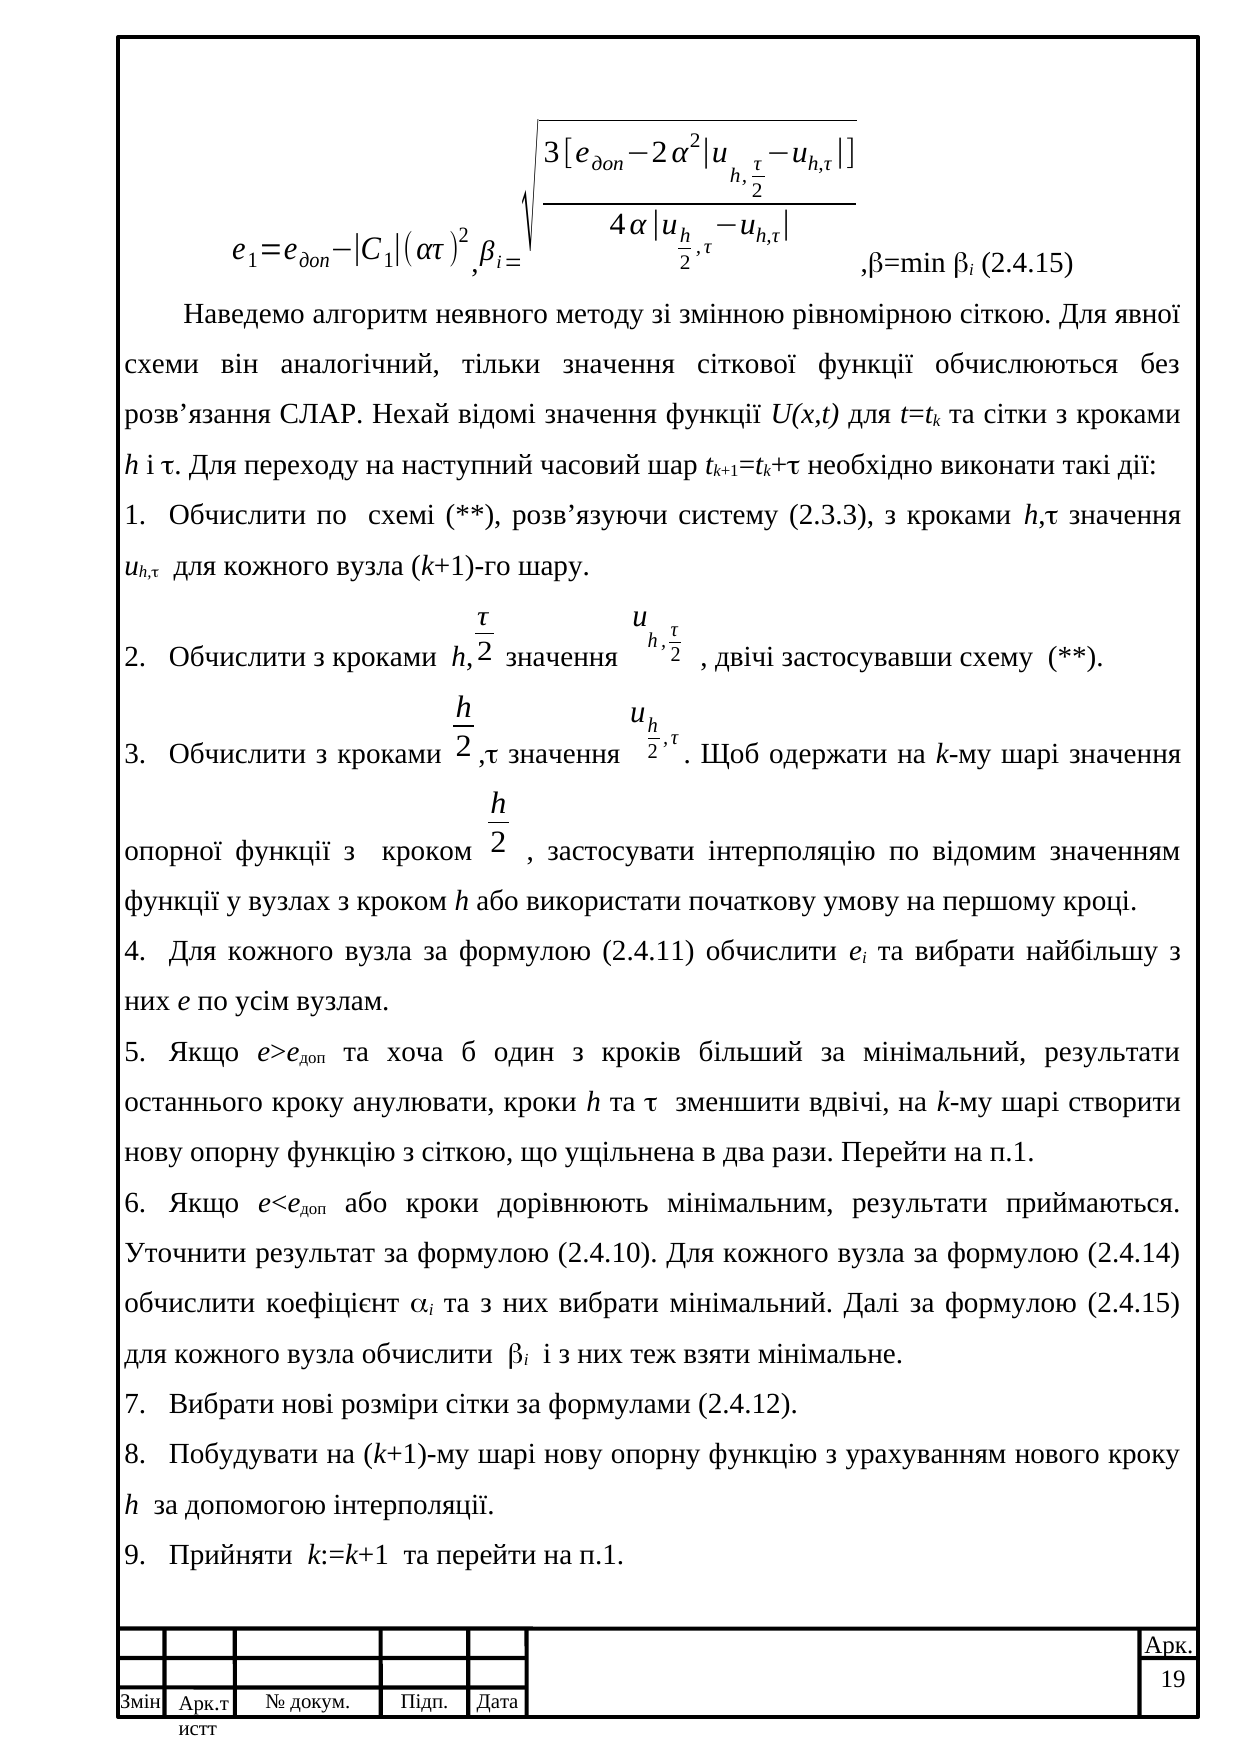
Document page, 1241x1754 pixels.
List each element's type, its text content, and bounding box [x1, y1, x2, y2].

list Вибрати нові розміри сітки за формулами (2.4.12). [124, 1386, 1181, 1420]
list Побудувати на (k+1)-му шарі нову опорну функцію з урахуванням нового кроку h за допомогою інтерполяції. [124, 1437, 1181, 1521]
list Обчислити по схемі (**), розв’язуючи систему (2.3.3), з кроками h, значення uh, для кожного вузла (k+1)-го шару. [124, 497, 1181, 581]
list Якщо e>eдоп та хоча б один з кроків більший за мінімальний, результати останнього кроку анулювати, кроки h та зменшити вдвічі, на k-му шарі створити нову опорну функцію з сіткою, що ущільнена в два рази. Перейти на п.1. [124, 1034, 1181, 1168]
text Наведемо алгоритм неявного методу зі змінною рівномірною сіткою. Для явної схеми він аналогічний, тільки значення сіткової функції обчислюються без розв’язання СЛАР. Нехай відомі значення функції U(x,t) для t=tk та сітки з кроками h і . Для переходу на наступний часовий шар tk+1=tk+ необхідно виконати такі дії: [124, 296, 1181, 481]
list Для кожного вузла за формулою (2.4.11) обчислити еi та вибрати найбільшу з них е по усім вузлам. [124, 933, 1181, 1017]
list Якщо e<eдоп або кроки дорівнюють мінімальним, результати приймаються. Уточнити результат за формулою (2.4.10). Для кожного вузла за формулою (2.4.14) обчислити коефіцієнт i та з них вибрати мінімальний. Далі за формулою (2.4.15) для кожного вузла обчислити і і з них теж взяти мінімальне. [124, 1185, 1181, 1369]
text ,=,=min i (2.4.15) [124, 118, 1181, 279]
list Обчислити з кроками h, значення , двічі застосувавши схему (**). [124, 598, 1181, 673]
list Обчислити з кроками , значення . Щоб одержати на k-му шарі значення опорної функції з кроком , застосувати інтерполяцію по відомим значенням функції у вузлах з кроком h або використати початкову умову на першому кроці. [124, 690, 1181, 916]
list Прийняти k:=k+1 та перейти на п.1. [124, 1537, 1181, 1571]
